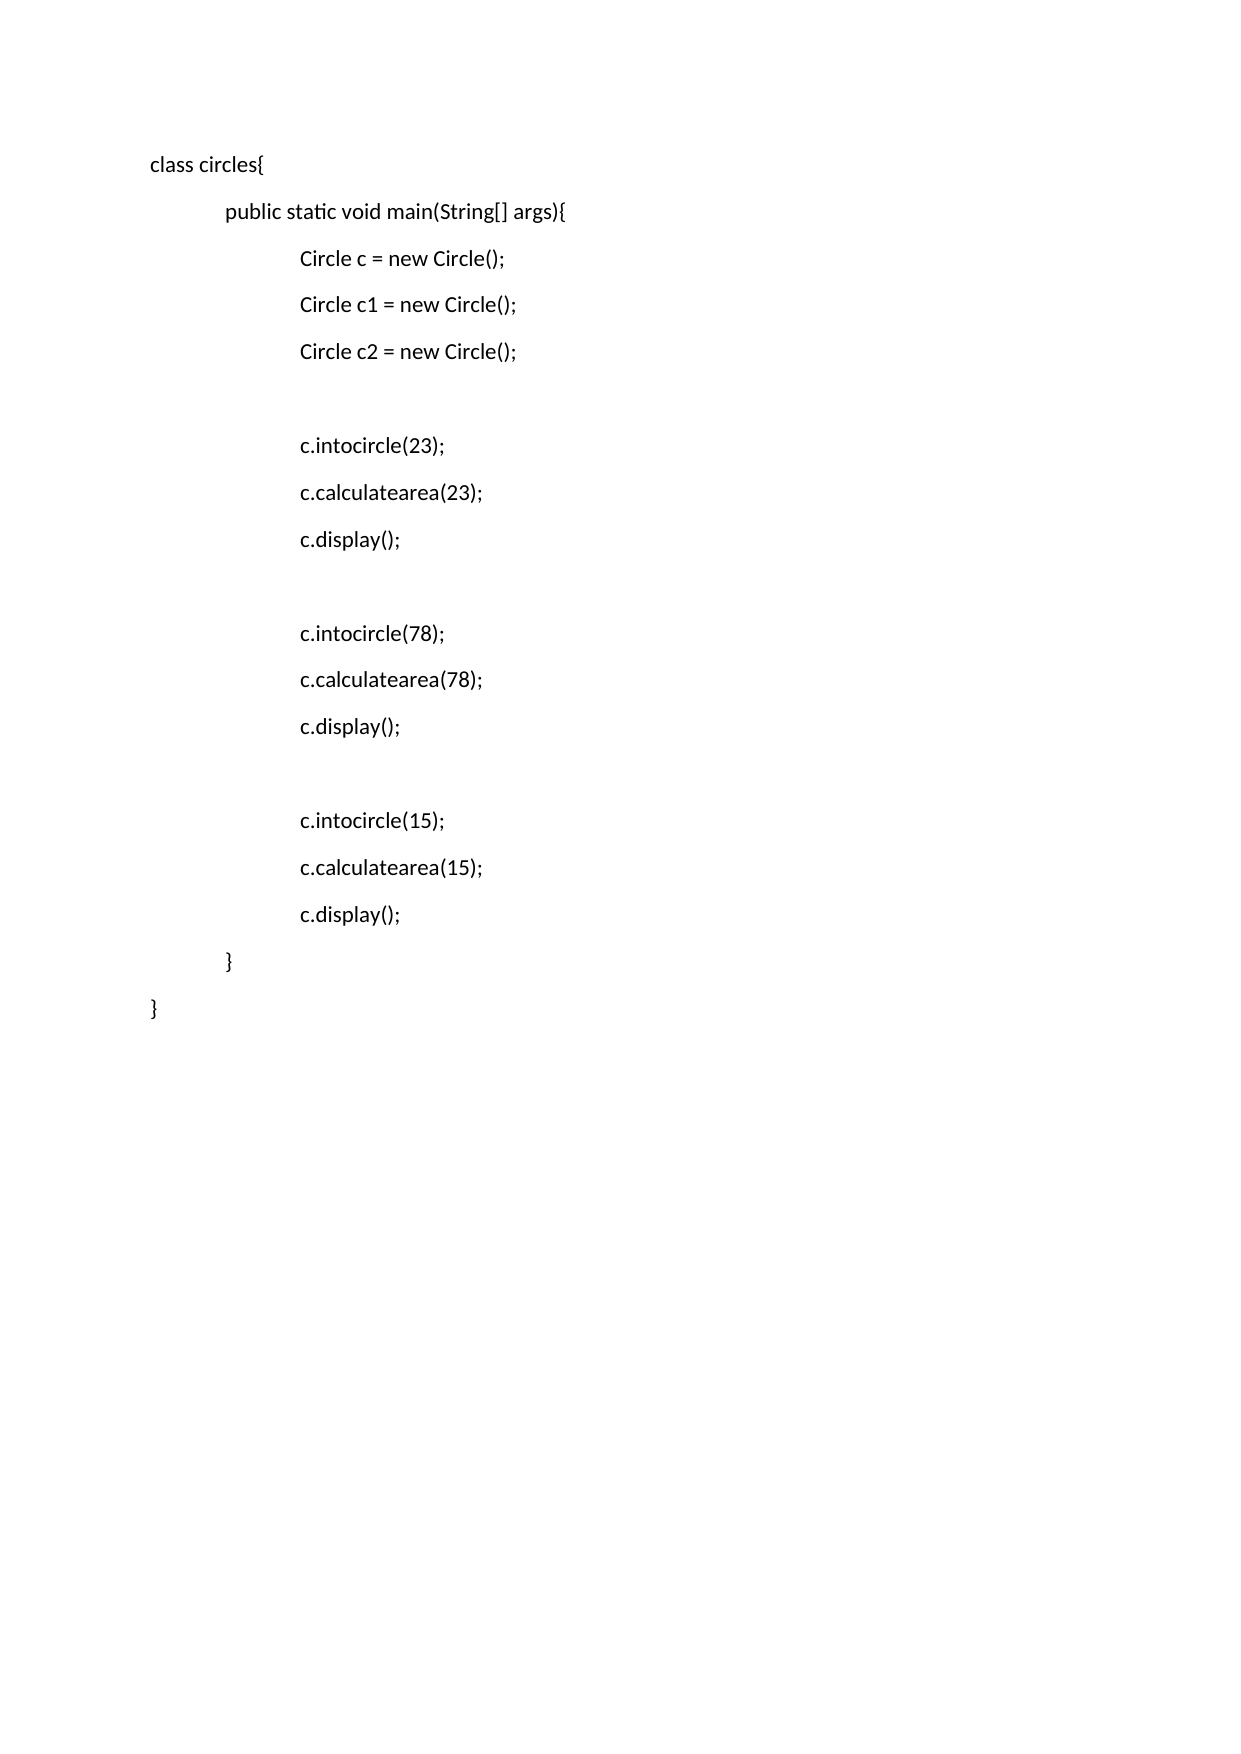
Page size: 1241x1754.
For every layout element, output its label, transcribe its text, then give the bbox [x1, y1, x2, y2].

text c.display(); [150, 900, 1090, 928]
text c.calculatearea(15); [150, 853, 1090, 881]
text c.intocircle(78); [150, 619, 1090, 647]
text Circle c = new Circle(); [150, 244, 1090, 272]
text c.intocircle(15); [150, 806, 1090, 834]
text c.calculatearea(78); [150, 666, 1090, 694]
text c.intocircle(23); [150, 431, 1090, 459]
text c.display(); [150, 712, 1090, 741]
text public static void main(String[] args){ [150, 197, 1090, 225]
text } [150, 947, 1090, 975]
text Circle c2 = new Circle(); [150, 337, 1090, 366]
text c.calculatearea(23); [150, 478, 1090, 506]
text } [150, 994, 1090, 1022]
text c.display(); [150, 525, 1090, 553]
text Circle c1 = new Circle(); [150, 291, 1090, 319]
text class circles{ [150, 150, 1090, 178]
